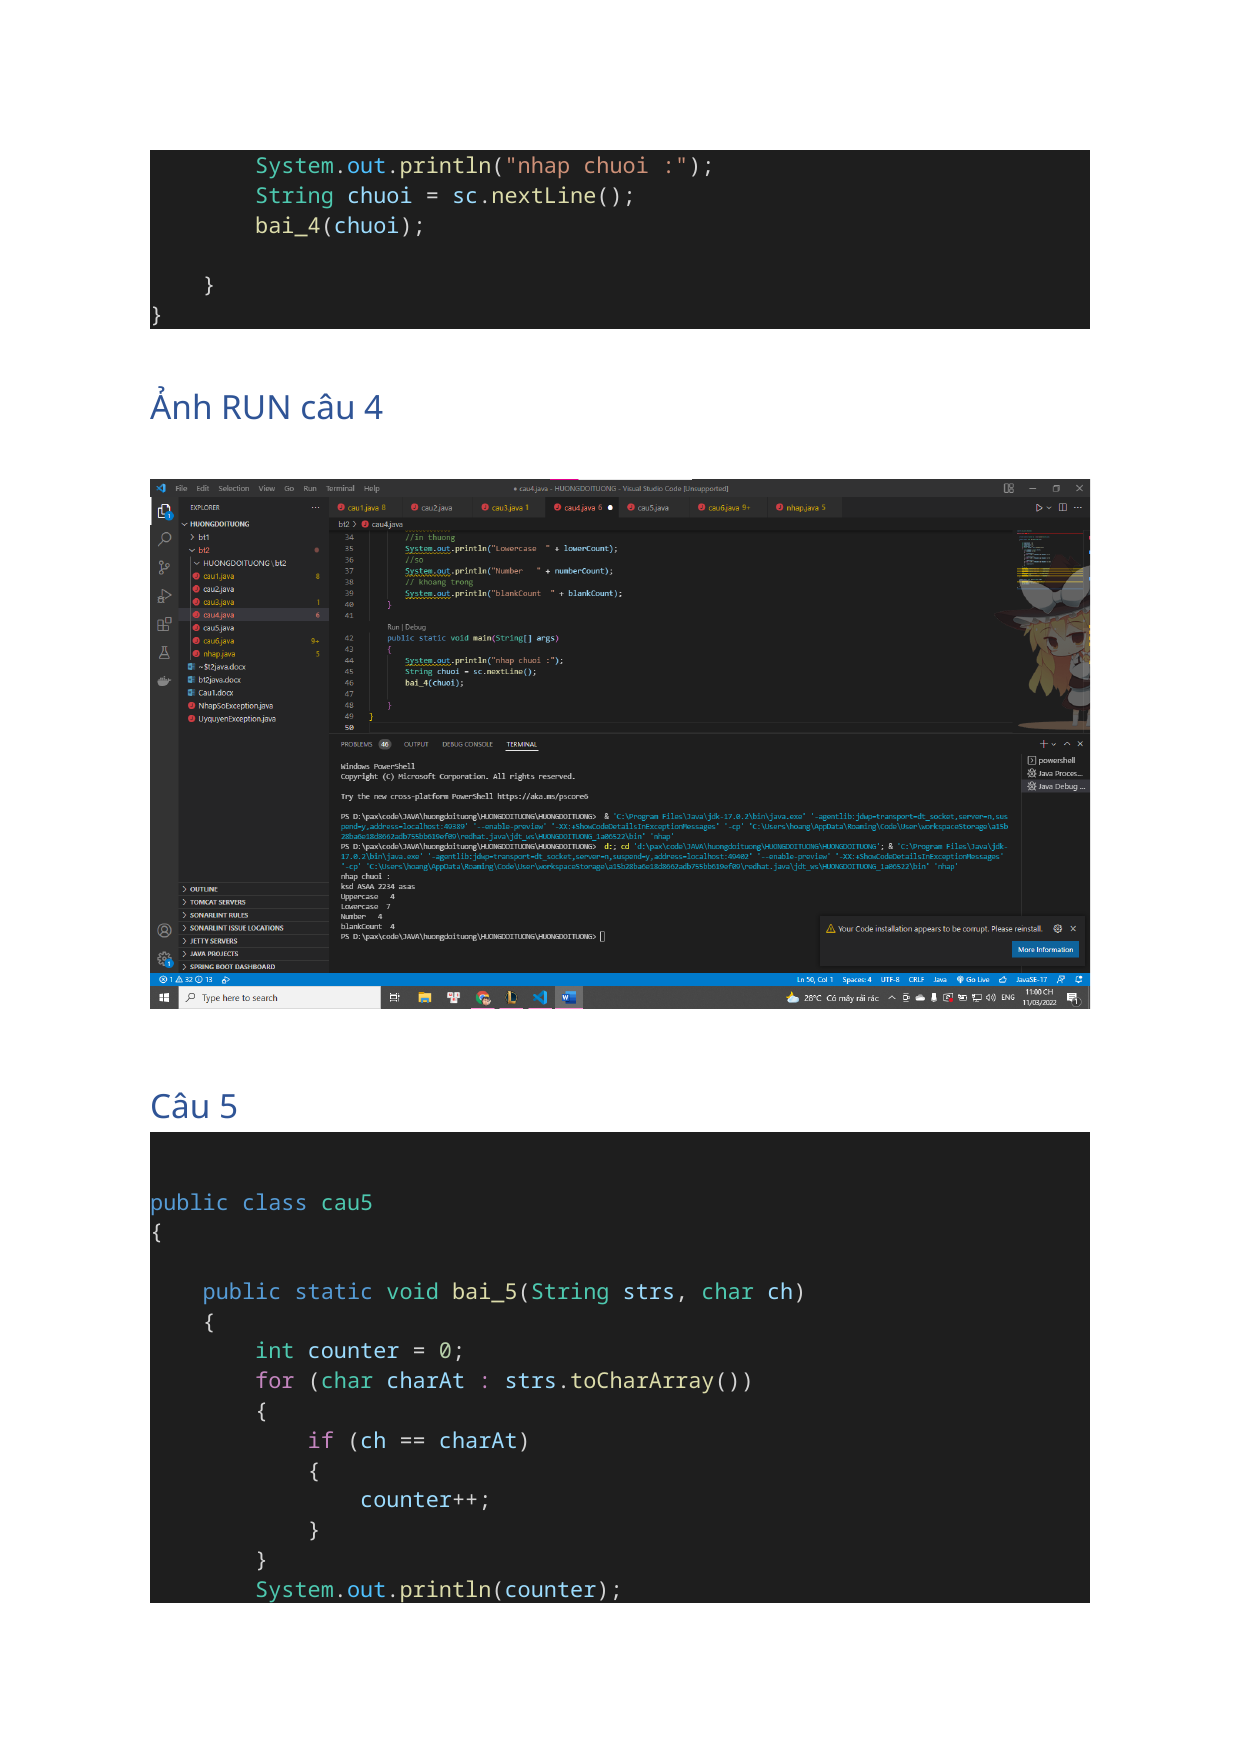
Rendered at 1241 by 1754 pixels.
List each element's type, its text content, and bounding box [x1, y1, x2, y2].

text for (char charAt : strs.toCharArray()) [150, 1365, 1090, 1395]
text public static void bai_5(String strs, char ch) [150, 1276, 1090, 1306]
text System.out.println(counter); [150, 1574, 1090, 1603]
text } [150, 1514, 1090, 1544]
subtitle Ảnh RUN câu 4 [150, 384, 1090, 429]
text if (ch == charAt) [150, 1425, 1090, 1454]
text System.out.println("nhap chuoi :"); [150, 150, 1090, 180]
text int counter = 0; [150, 1335, 1090, 1365]
text public class cau5 [150, 1186, 1090, 1216]
text { [150, 1306, 1090, 1335]
text bai_4(chuoi); [150, 209, 1090, 239]
picture [150, 479, 1091, 1009]
text } [150, 299, 1090, 329]
text { [150, 1216, 1090, 1246]
text } [150, 269, 1090, 299]
text { [150, 1454, 1090, 1484]
subtitle Câu 5 [150, 1083, 1090, 1128]
text counter++; [150, 1484, 1090, 1514]
text String chuoi = sc.nextLine(); [150, 180, 1090, 209]
text { [150, 1395, 1090, 1425]
text } [150, 1544, 1090, 1574]
